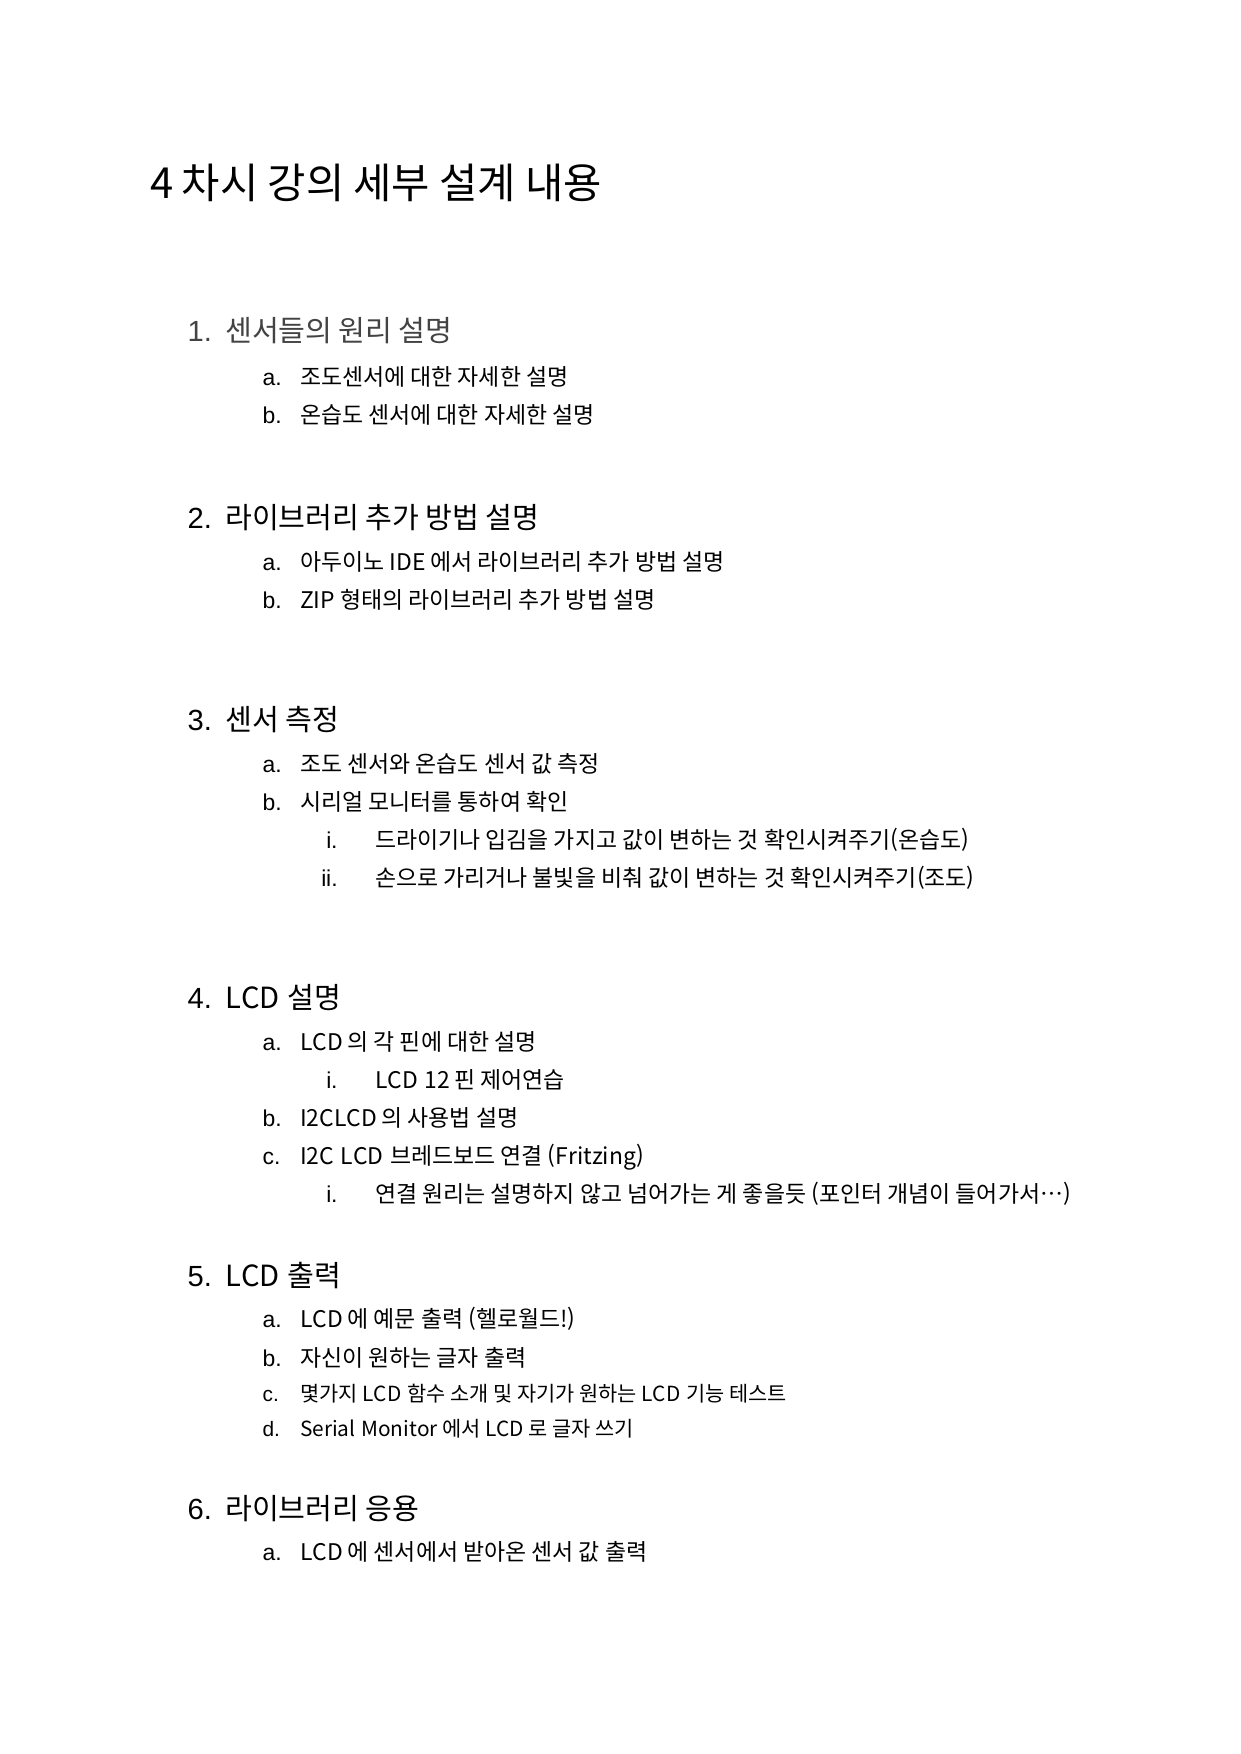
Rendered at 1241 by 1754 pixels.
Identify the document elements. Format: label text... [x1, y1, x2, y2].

list 시리얼 모니터를 통하여 확인 [262, 783, 1090, 817]
list 손으로 가리거나 불빛을 비춰 값이 변하는 것 확인시켜주기(조도) [337, 860, 1090, 893]
list I2C LCD 브레드보드 연결 (Fritzing) [262, 1138, 1090, 1171]
list 드라이기나 입김을 가지고 값이 변하는 것 확인시켜주기(온습도) [337, 822, 1090, 855]
list 조도센서에 대한 자세한 설명 [262, 358, 1090, 392]
list LCD 설명 [187, 975, 1090, 1017]
list I2CLCD의 사용법 설명 [262, 1100, 1090, 1133]
text 4차시 강의 세부 설계 내용 [150, 150, 1090, 210]
list ZIP형태의 라이브러리 추가 방법 설명 [262, 582, 1090, 615]
list 연결 원리는 설명하지 않고 넘어가는 게 좋을듯 (포인터 개념이 들어가서…) [337, 1176, 1090, 1209]
list 라이브러리 응용 [187, 1485, 1090, 1528]
list LCD에 센서에서 받아온 센서 값 출력 [262, 1534, 1090, 1567]
list 온습도 센서에 대한 자세한 설명 [262, 396, 1090, 430]
list Serial Monitor에서 LCD로 글자 쓰기 [262, 1412, 1090, 1442]
list LCD 12핀 제어연습 [337, 1062, 1090, 1095]
list LCD에 예문 출력 (헬로월드!) [262, 1301, 1090, 1334]
list LCD 출력 [187, 1253, 1090, 1295]
list 라이브러리 추가 방법 설명 [187, 495, 1090, 537]
list 자신이 원하는 글자 출력 [262, 1339, 1090, 1373]
list 아두이노 IDE에서 라이브러리 추가 방법 설명 [262, 543, 1090, 577]
list 몇가지 LCD 함수 소개 및 자기가 원하는 LCD 기능 테스트 [262, 1377, 1090, 1408]
list 센서 측정 [187, 697, 1090, 739]
list LCD의 각 핀에 대한 설명 [262, 1023, 1090, 1057]
subtitle 센서들의 원리 설명 [187, 308, 1090, 350]
list 조도 센서와 온습도 센서 값 측정 [262, 745, 1090, 779]
